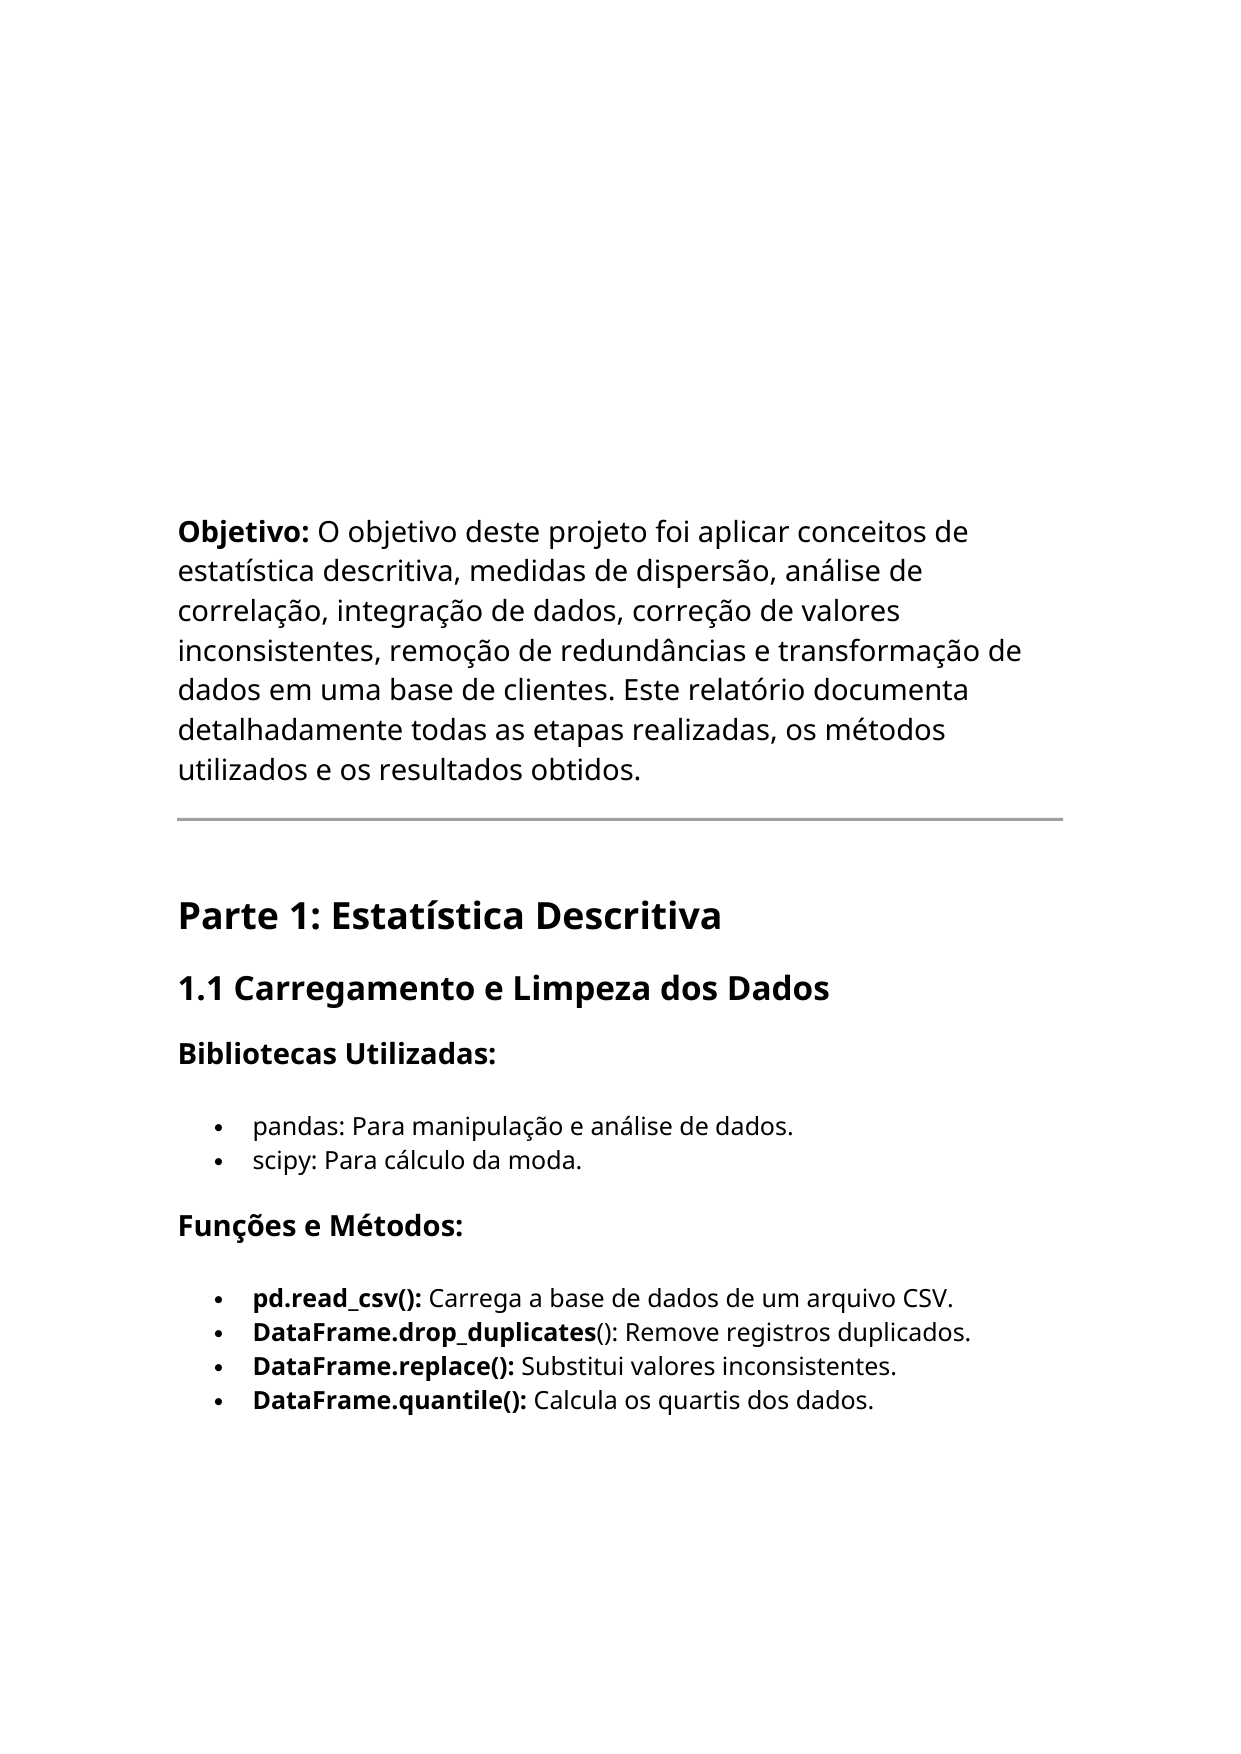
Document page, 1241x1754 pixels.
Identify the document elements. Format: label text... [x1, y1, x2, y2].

list DataFrame.replace(): Substitui valores inconsistentes. [215, 1348, 1063, 1383]
subtitle 1.1 Carregamento e Limpeza dos Dados [177, 965, 1063, 1010]
list pandas: Para manipulação e análise de dados. [215, 1108, 1063, 1142]
list scipy: Para cálculo da moda. [215, 1142, 1063, 1176]
subtitle Funções e Métodos: [177, 1206, 1063, 1245]
text Objetivo: O objetivo deste projeto foi aplicar conceitos de estatística descritiva, medidas de dispersão, análise de correlação, integração de dados, correção de valores inconsistentes, remoção de redundâncias e transformação de dados em uma base de clientes. Este relatório documenta detalhadamente todas as etapas realizadas, os métodos utilizados e os resultados obtidos. [177, 511, 1063, 789]
list DataFrame.quantile(): Calcula os quartis dos dados. [215, 1383, 1063, 1417]
list pd.read_csv(): Carrega a base de dados de um arquivo CSV. [215, 1280, 1063, 1314]
subtitle Parte 1: Estatística Descritiva [177, 889, 1063, 940]
subtitle Bibliotecas Utilizadas: [177, 1033, 1063, 1073]
list DataFrame.drop_duplicates(): Remove registros duplicados. [215, 1314, 1063, 1348]
